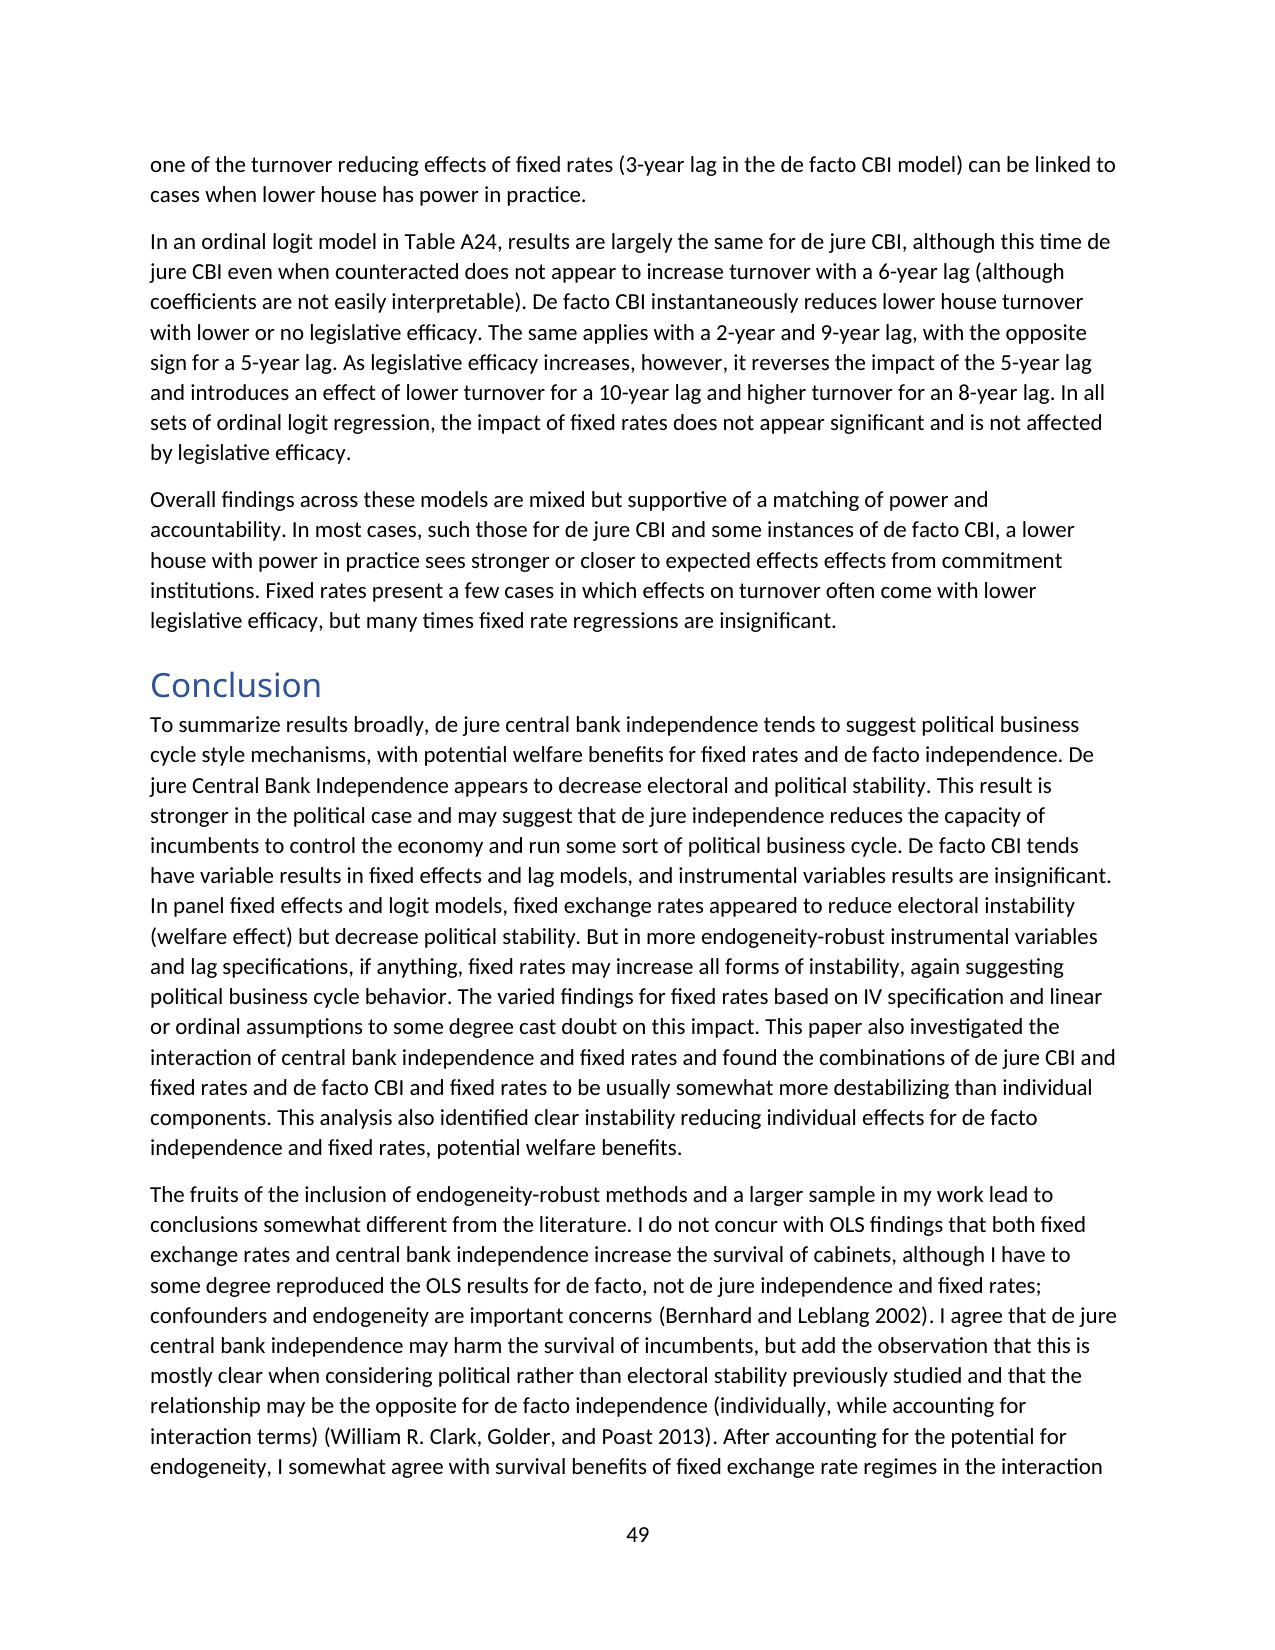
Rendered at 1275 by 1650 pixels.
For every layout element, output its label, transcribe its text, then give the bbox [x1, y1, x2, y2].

text Overall findings across these models are mixed but supportive of a matching of power and accountability. In most cases, such those for de jure CBI and some instances of de facto CBI, a lower house with power in practice sees stronger or closer to expected effects effects from commitment institutions. Fixed rates present a few cases in which effects on turnover often come with lower legislative efficacy, but many times fixed rate regressions are insignificant. [150, 485, 1125, 634]
subtitle Conclusion [150, 661, 1125, 707]
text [150, 150, 1125, 208]
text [150, 1180, 1125, 1480]
text In an ordinal logit model in Table A24, results are largely the same for de jure CBI, although this time de jure CBI even when counteracted does not appear to increase turnover with a 6-year lag (although coefficients are not easily interpretable). De facto CBI instantaneously reduces lower house turnover with lower or no legislative efficacy. The same applies with a 2-year and 9-year lag, with the opposite sign for a 5-year lag. As legislative efficacy increases, however, it reverses the impact of the 5-year lag and introduces an effect of lower turnover for a 10-year lag and higher turnover for an 8-year lag. In all sets of ordinal logit regression, the impact of fixed rates does not appear significant and is not affected by legislative efficacy. [150, 227, 1125, 467]
text To summarize results broadly, de jure central bank independence tends to suggest political business cycle style mechanisms, with potential welfare benefits for fixed rates and de facto independence. De jure Central Bank Independence appears to decrease electoral and political stability. This result is stronger in the political case and may suggest that de jure independence reduces the capacity of incumbents to control the economy and run some sort of political business cycle. De facto CBI tends have variable results in fixed effects and lag models, and instrumental variables results are insignificant. In panel fixed effects and logit models, fixed exchange rates appeared to reduce electoral instability (welfare effect) but decrease political stability. But in more endogeneity-robust instrumental variables and lag specifications, if anything, fixed rates may increase all forms of instability, again suggesting political business cycle behavior. The varied findings for fixed rates based on IV specification and linear or ordinal assumptions to some degree cast doubt on this impact. This paper also investigated the interaction of central bank independence and fixed rates and found the combinations of de jure CBI and fixed rates and de facto CBI and fixed rates to be usually somewhat more destabilizing than individual components. This analysis also identified clear instability reducing individual effects for de facto independence and fixed rates, potential welfare benefits. [150, 710, 1125, 1161]
